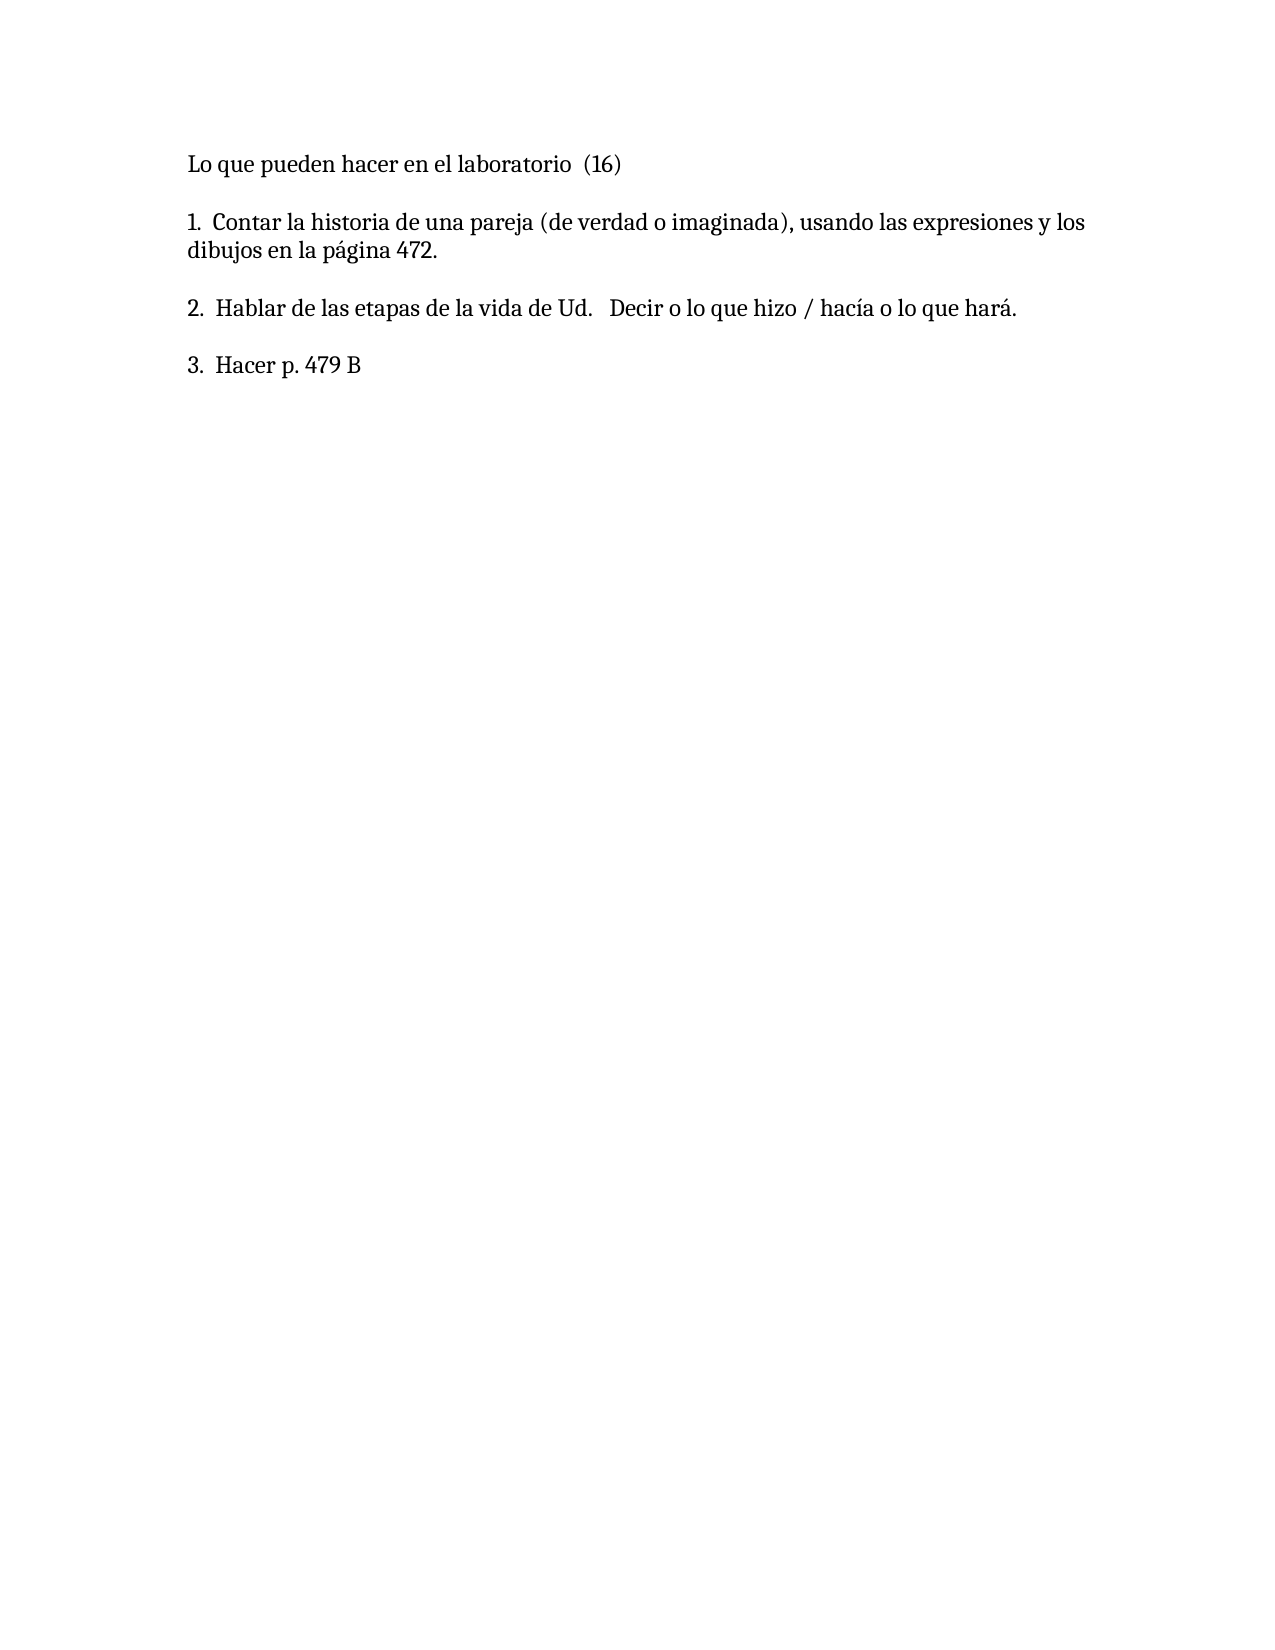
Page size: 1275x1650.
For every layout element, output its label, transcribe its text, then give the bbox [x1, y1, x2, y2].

text 2. Hablar de las etapas de la vida de Ud. Decir o lo que hizo / hacía o lo que hará. [187, 294, 1087, 322]
text 3. Hacer p. 479 B [187, 351, 1087, 380]
text 1. Contar la historia de una pareja (de verdad o imaginada), usando las expresiones y los dibujos en la página 472. [187, 207, 1087, 265]
text Lo que pueden hacer en el laboratorio (16) [187, 150, 1087, 179]
